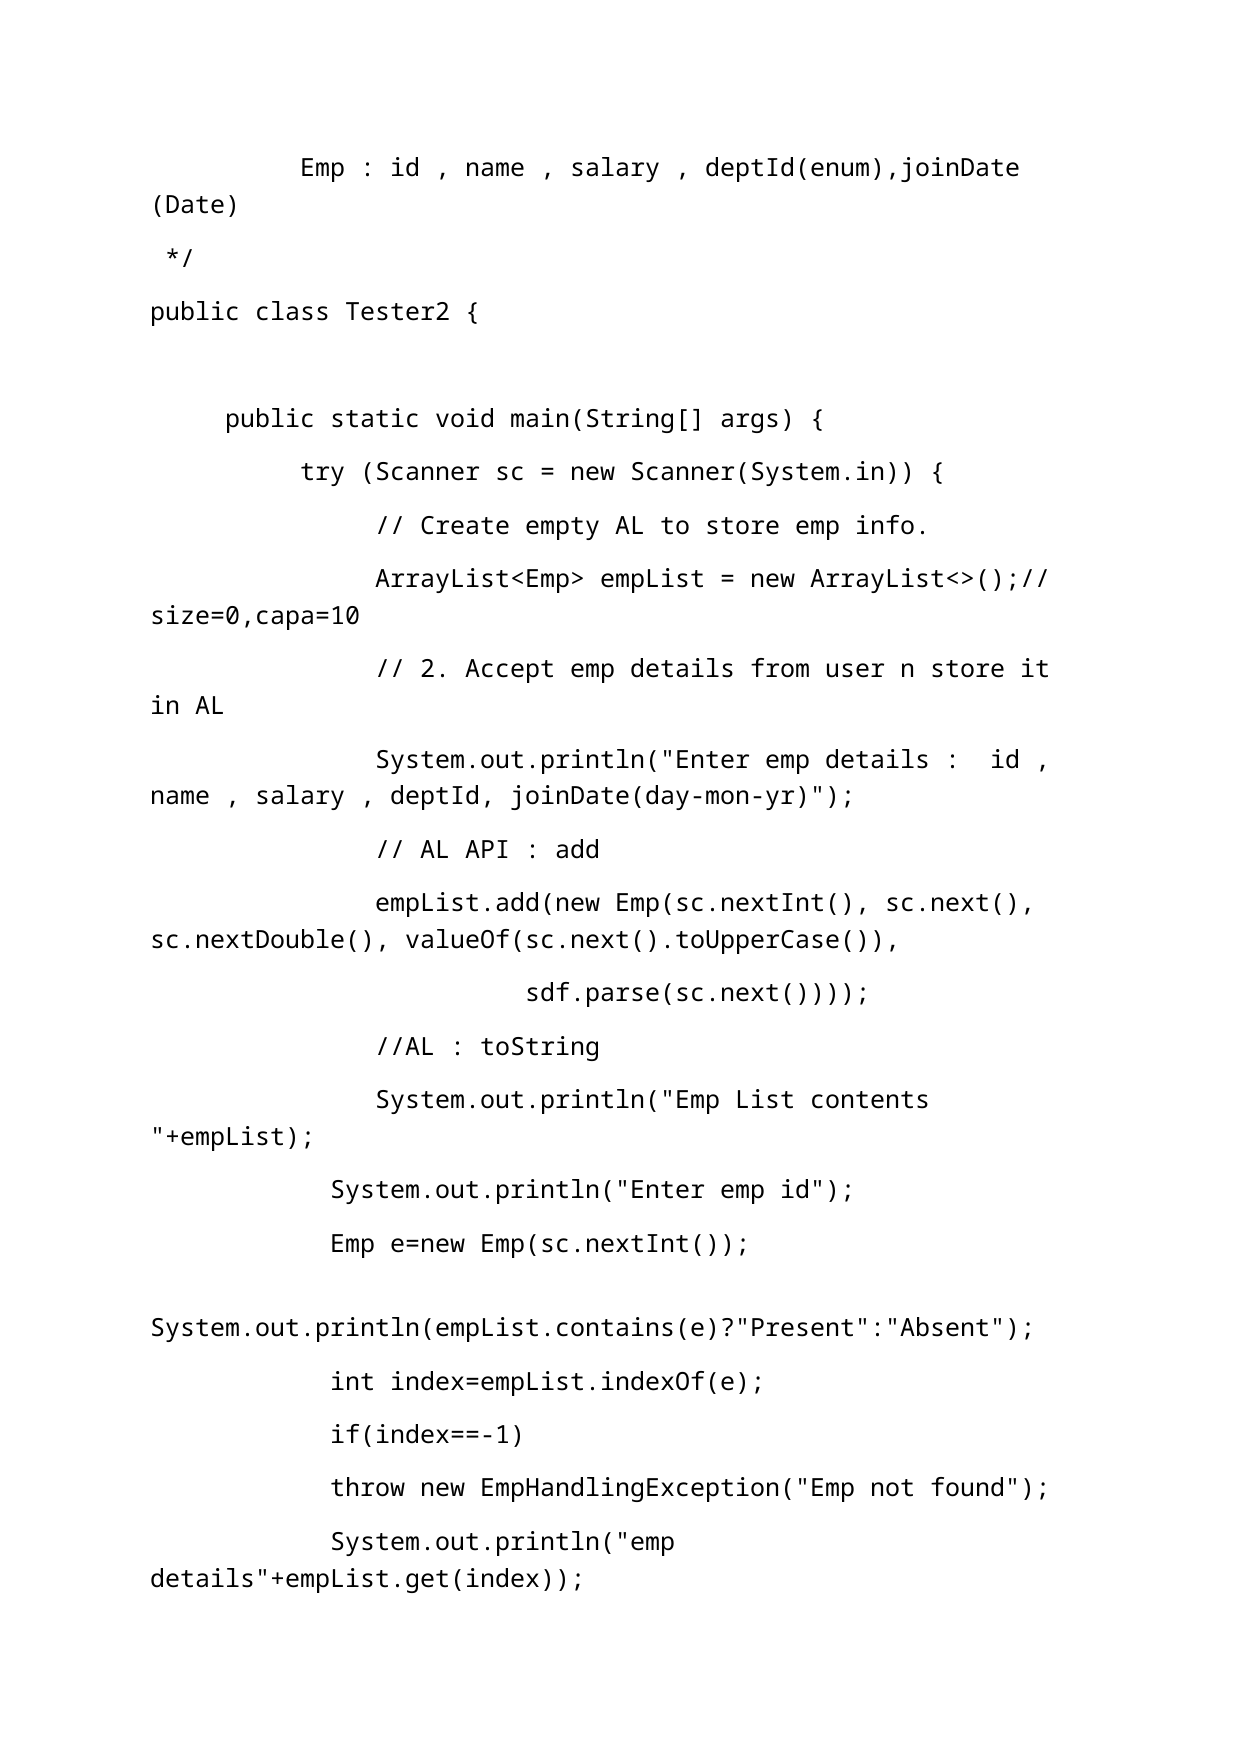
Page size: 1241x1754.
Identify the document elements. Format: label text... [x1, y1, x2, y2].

text System.out.println("emp details"+empList.get(index)); [150, 1523, 1090, 1594]
text System.out.println("Emp List contents "+empList); [150, 1082, 1090, 1153]
text ArrayList<Emp> empList = new ArrayList<>();// size=0,capa=10 [150, 561, 1090, 632]
text public static void main(String[] args) { [150, 401, 1090, 434]
text try (Scanner sc = new Scanner(System.in)) { [150, 454, 1090, 488]
text // Create empty AL to store emp info. [150, 507, 1090, 541]
text public class Tester2 { [150, 294, 1090, 328]
text //AL : toString [150, 1028, 1090, 1063]
text throw new EmpHandlingException("Emp not found"); [150, 1470, 1090, 1504]
text Emp e=new Emp(sc.nextInt()); [150, 1226, 1090, 1260]
text System.out.println(empList.contains(e)?"Present":"Absent"); [150, 1279, 1090, 1344]
text empList.add(new Emp(sc.nextInt(), sc.next(), sc.nextDouble(), valueOf(sc.next().toUpperCase()), [150, 885, 1090, 956]
text // AL API : add [150, 831, 1090, 866]
text if(index==-1) [150, 1417, 1090, 1451]
text Emp : id , name , salary , deptId(enum),joinDate (Date) [150, 150, 1090, 221]
text System.out.println("Enter emp details : id , name , salary , deptId, joinDate(day-mon-yr)"); [150, 741, 1090, 812]
text */ [150, 240, 1090, 274]
text // 2. Accept emp details from user n store it in AL [150, 651, 1090, 722]
text sdf.parse(sc.next()))); [150, 975, 1090, 1009]
text System.out.println("Enter emp id"); [150, 1172, 1090, 1206]
text int index=empList.indexOf(e); [150, 1363, 1090, 1397]
